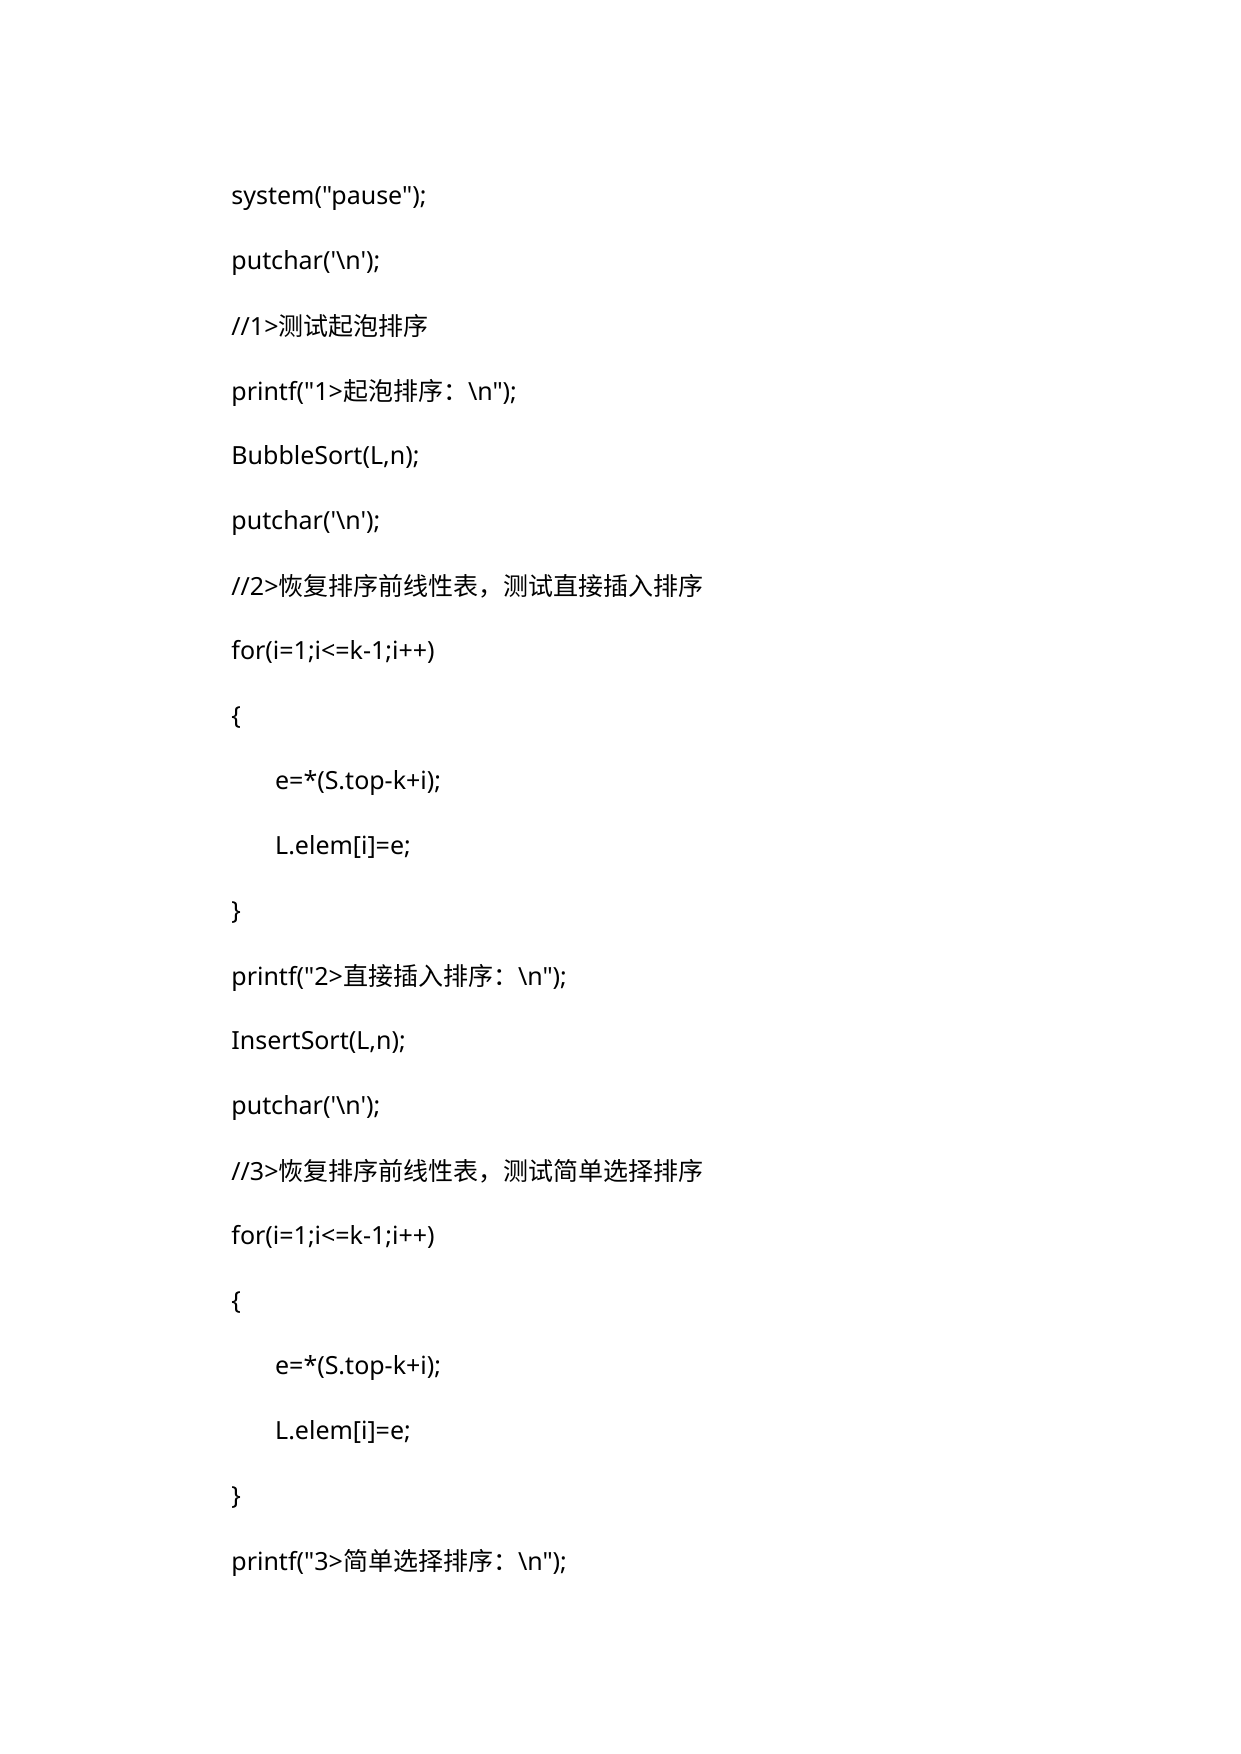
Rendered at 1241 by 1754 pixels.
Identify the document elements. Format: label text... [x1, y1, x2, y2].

text } [187, 877, 1053, 942]
text for(i=1;i<=k-1;i++) [187, 1202, 1053, 1267]
text L.elem[i]=e; [187, 812, 1053, 877]
text InsertSort(L,n); [187, 1007, 1053, 1072]
text printf("1>起泡排序：\n"); [187, 357, 1053, 422]
text { [187, 1267, 1053, 1332]
text printf("3>简单选择排序：\n"); [187, 1527, 1053, 1592]
text putchar('\n'); [187, 227, 1053, 292]
text system("pause"); [187, 162, 1053, 227]
text //3>恢复排序前线性表，测试简单选择排序 [187, 1137, 1053, 1202]
text e=*(S.top-k+i); [187, 1332, 1053, 1397]
text for(i=1;i<=k-1;i++) [187, 617, 1053, 682]
text e=*(S.top-k+i); [187, 747, 1053, 812]
text //2>恢复排序前线性表，测试直接插入排序 [187, 552, 1053, 617]
text L.elem[i]=e; [187, 1397, 1053, 1462]
text putchar('\n'); [187, 487, 1053, 552]
text putchar('\n'); [187, 1072, 1053, 1137]
text { [187, 682, 1053, 747]
text BubbleSort(L,n); [187, 422, 1053, 487]
text //1>测试起泡排序 [187, 292, 1053, 357]
text printf("2>直接插入排序：\n"); [187, 942, 1053, 1007]
text } [187, 1462, 1053, 1527]
